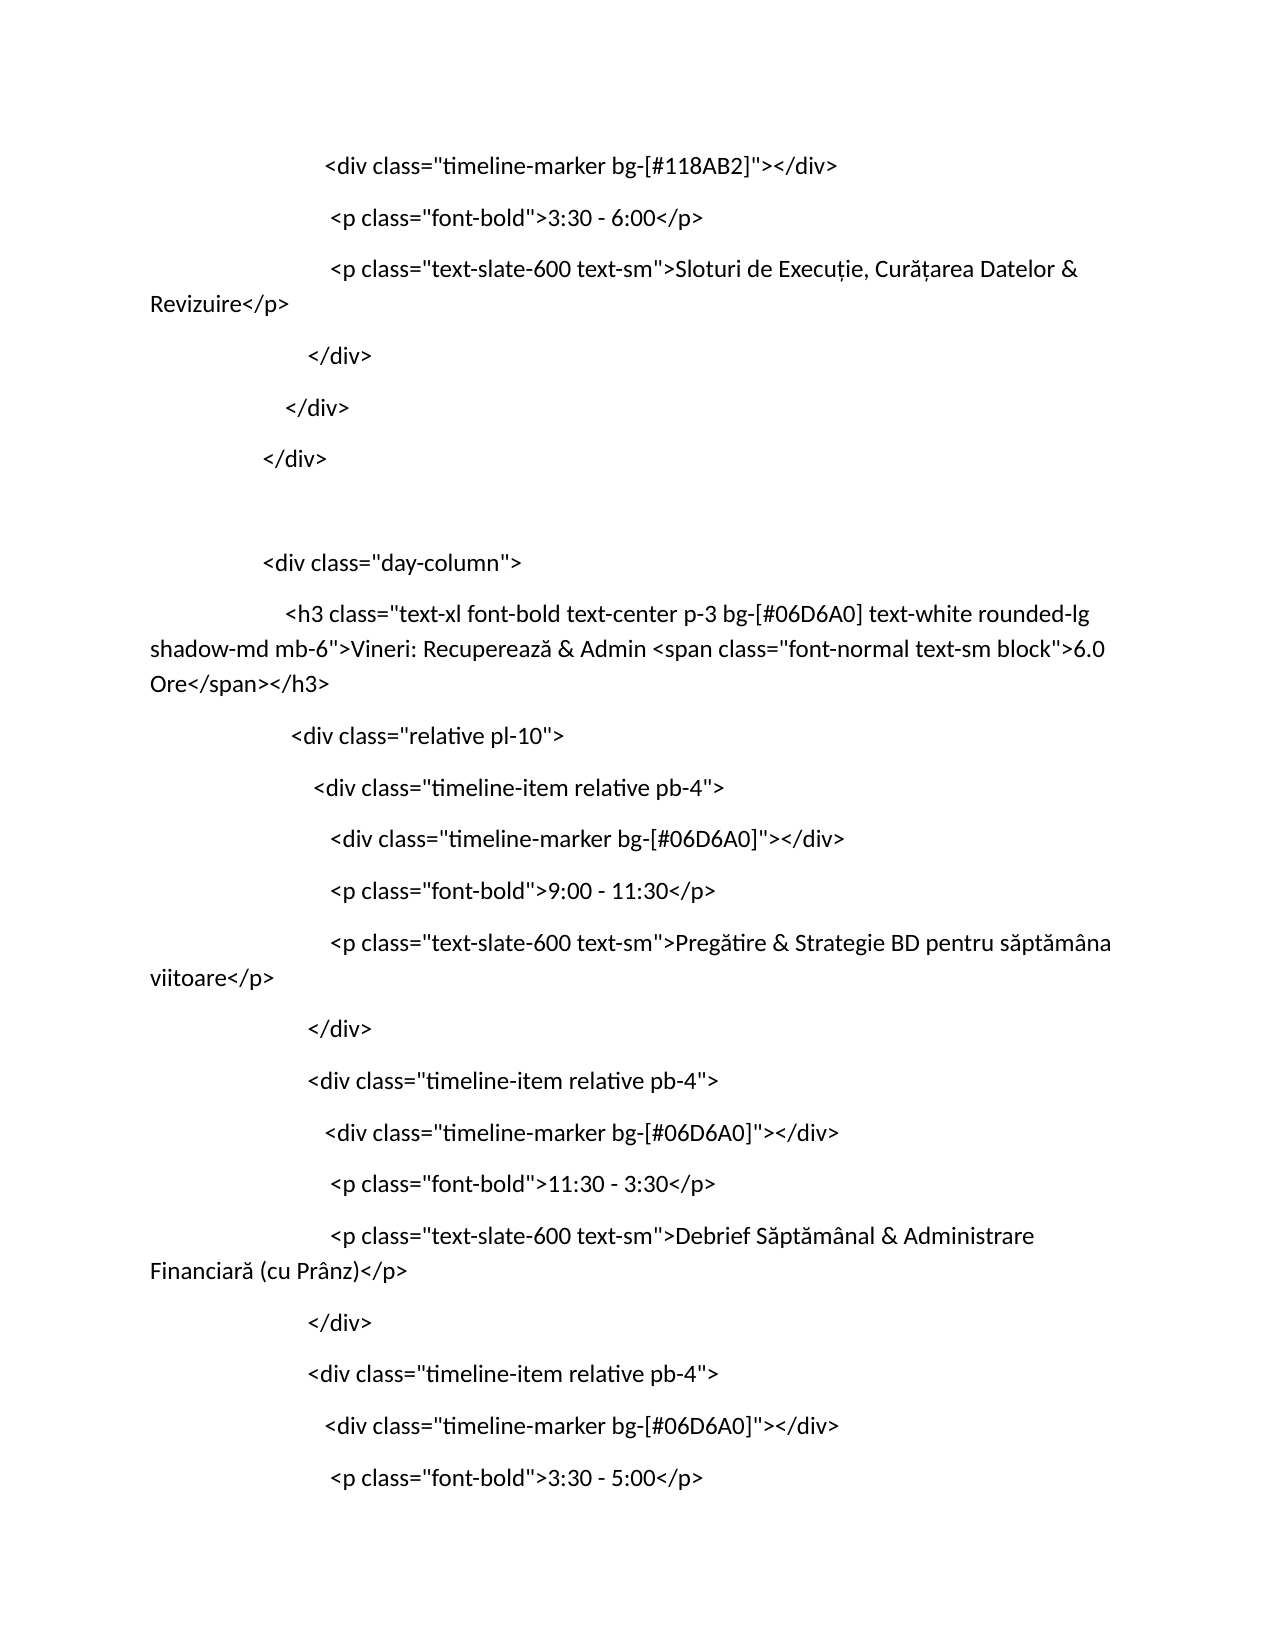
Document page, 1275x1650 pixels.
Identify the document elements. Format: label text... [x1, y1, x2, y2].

text <h3 class="text-xl font-bold text-center p-3 bg-[#06D6A0] text-white rounded-lg shadow-md mb-6">Vineri: Recuperează & Admin <span class="font-normal text-sm block">6.0 Ore</span></h3> [150, 598, 1125, 699]
text <p class="font-bold">11:30 - 3:30</p> [150, 1168, 1125, 1199]
text <div class="day-column"> [150, 547, 1125, 577]
text <p class="font-bold">3:30 - 5:00</p> [150, 1462, 1125, 1492]
text <div class="timeline-marker bg-[#06D6A0]"></div> [150, 1410, 1125, 1441]
text <p class="text-slate-600 text-sm">Sloturi de Execuție, Curățarea Datelor & Revizuire</p> [150, 253, 1125, 319]
text </div> [150, 1307, 1125, 1337]
text <p class="text-slate-600 text-sm">Pregătire & Strategie BD pentru săptămâna viitoare</p> [150, 927, 1125, 992]
text <div class="timeline-marker bg-[#118AB2]"></div> [150, 150, 1125, 181]
text <div class="timeline-item relative pb-4"> [150, 1358, 1125, 1389]
text </div> [150, 340, 1125, 371]
text <div class="timeline-marker bg-[#06D6A0]"></div> [150, 823, 1125, 854]
text <p class="font-bold">9:00 - 11:30</p> [150, 875, 1125, 906]
text <div class="timeline-marker bg-[#06D6A0]"></div> [150, 1117, 1125, 1147]
text <div class="timeline-item relative pb-4"> [150, 772, 1125, 802]
text <p class="text-slate-600 text-sm">Debrief Săptămânal & Administrare Financiară (cu Prânz)</p> [150, 1220, 1125, 1286]
text </div> [150, 443, 1125, 474]
text <div class="relative pl-10"> [150, 720, 1125, 751]
text <p class="font-bold">3:30 - 6:00</p> [150, 202, 1125, 232]
text <div class="timeline-item relative pb-4"> [150, 1065, 1125, 1096]
text </div> [150, 392, 1125, 422]
text </div> [150, 1013, 1125, 1044]
